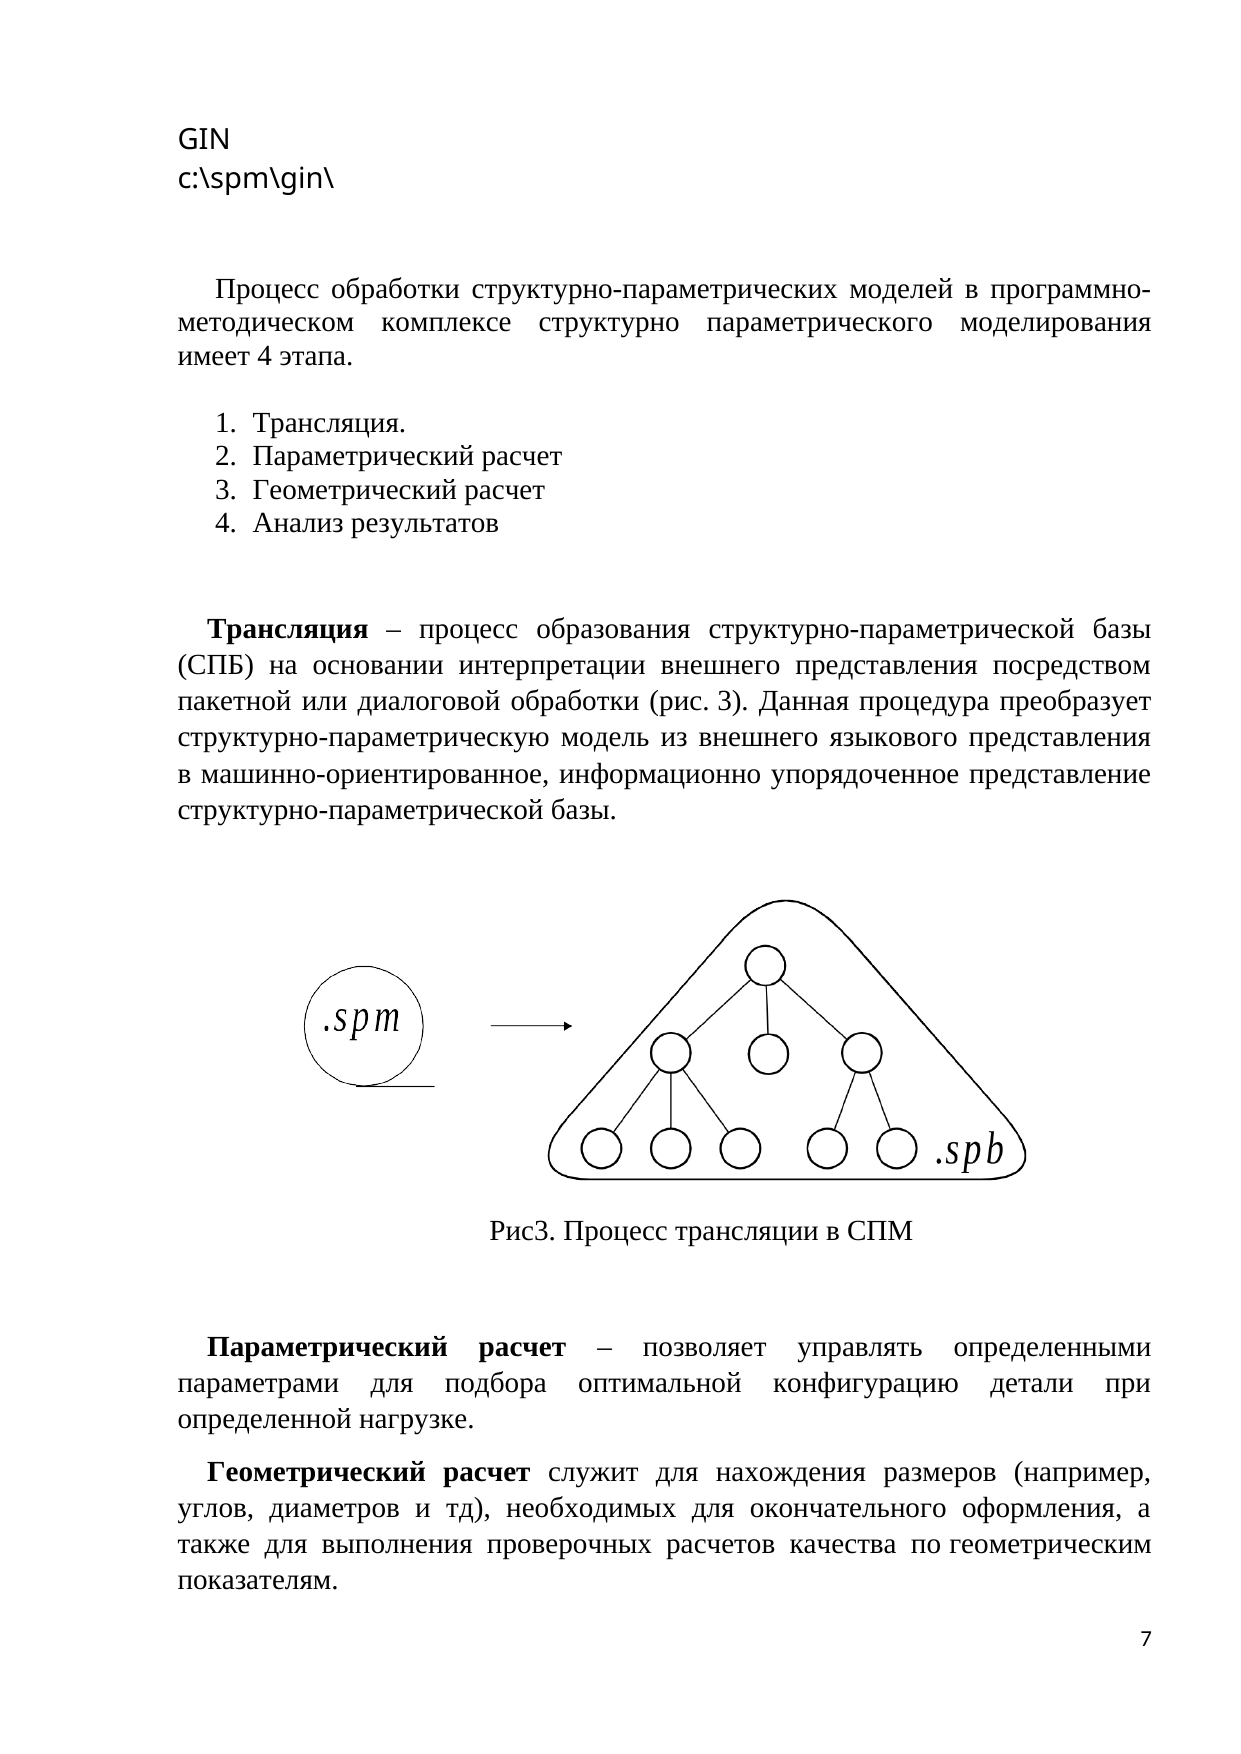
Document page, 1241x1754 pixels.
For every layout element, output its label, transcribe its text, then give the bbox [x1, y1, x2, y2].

text Трансляция – процесс образования структурно-параметрической базы (СПБ) на основании интерпретации внешнего представления посредством пакетной или диалоговой обработки (рис. 3). Данная процедура преобразует структурно-параметрическую модель из внешнего языкового представления в машинно-ориентированное, информационно упорядоченное представление структурно-параметрической базы. [177, 611, 1152, 825]
list Трансляция. [215, 405, 1152, 438]
list Анализ результатов [215, 506, 1152, 539]
list Геометрический расчет [215, 472, 1152, 506]
text Рис3. Процесс трансляции в СПМ [177, 1213, 1152, 1247]
list Параметрический расчет [215, 438, 1152, 472]
text Геометрический расчет служит для нахождения размеров (например, углов, диаметров и тд), необходимых для окончательного оформления, а также для выполнения проверочных расчетов качества по геометрическим показателям. [177, 1454, 1152, 1596]
text c:\spm\gin\ [177, 158, 1152, 197]
text Параметрический расчет – позволяет управлять определенными параметрами для подбора оптимальной конфигурацию детали при определенной нагрузке. [177, 1329, 1152, 1434]
text Процесс обработки структурно-параметрических моделей в программно-методическом комплексе структурно параметрического моделирования имеет 4 этапа. [177, 271, 1152, 371]
text GIN [177, 118, 1152, 158]
